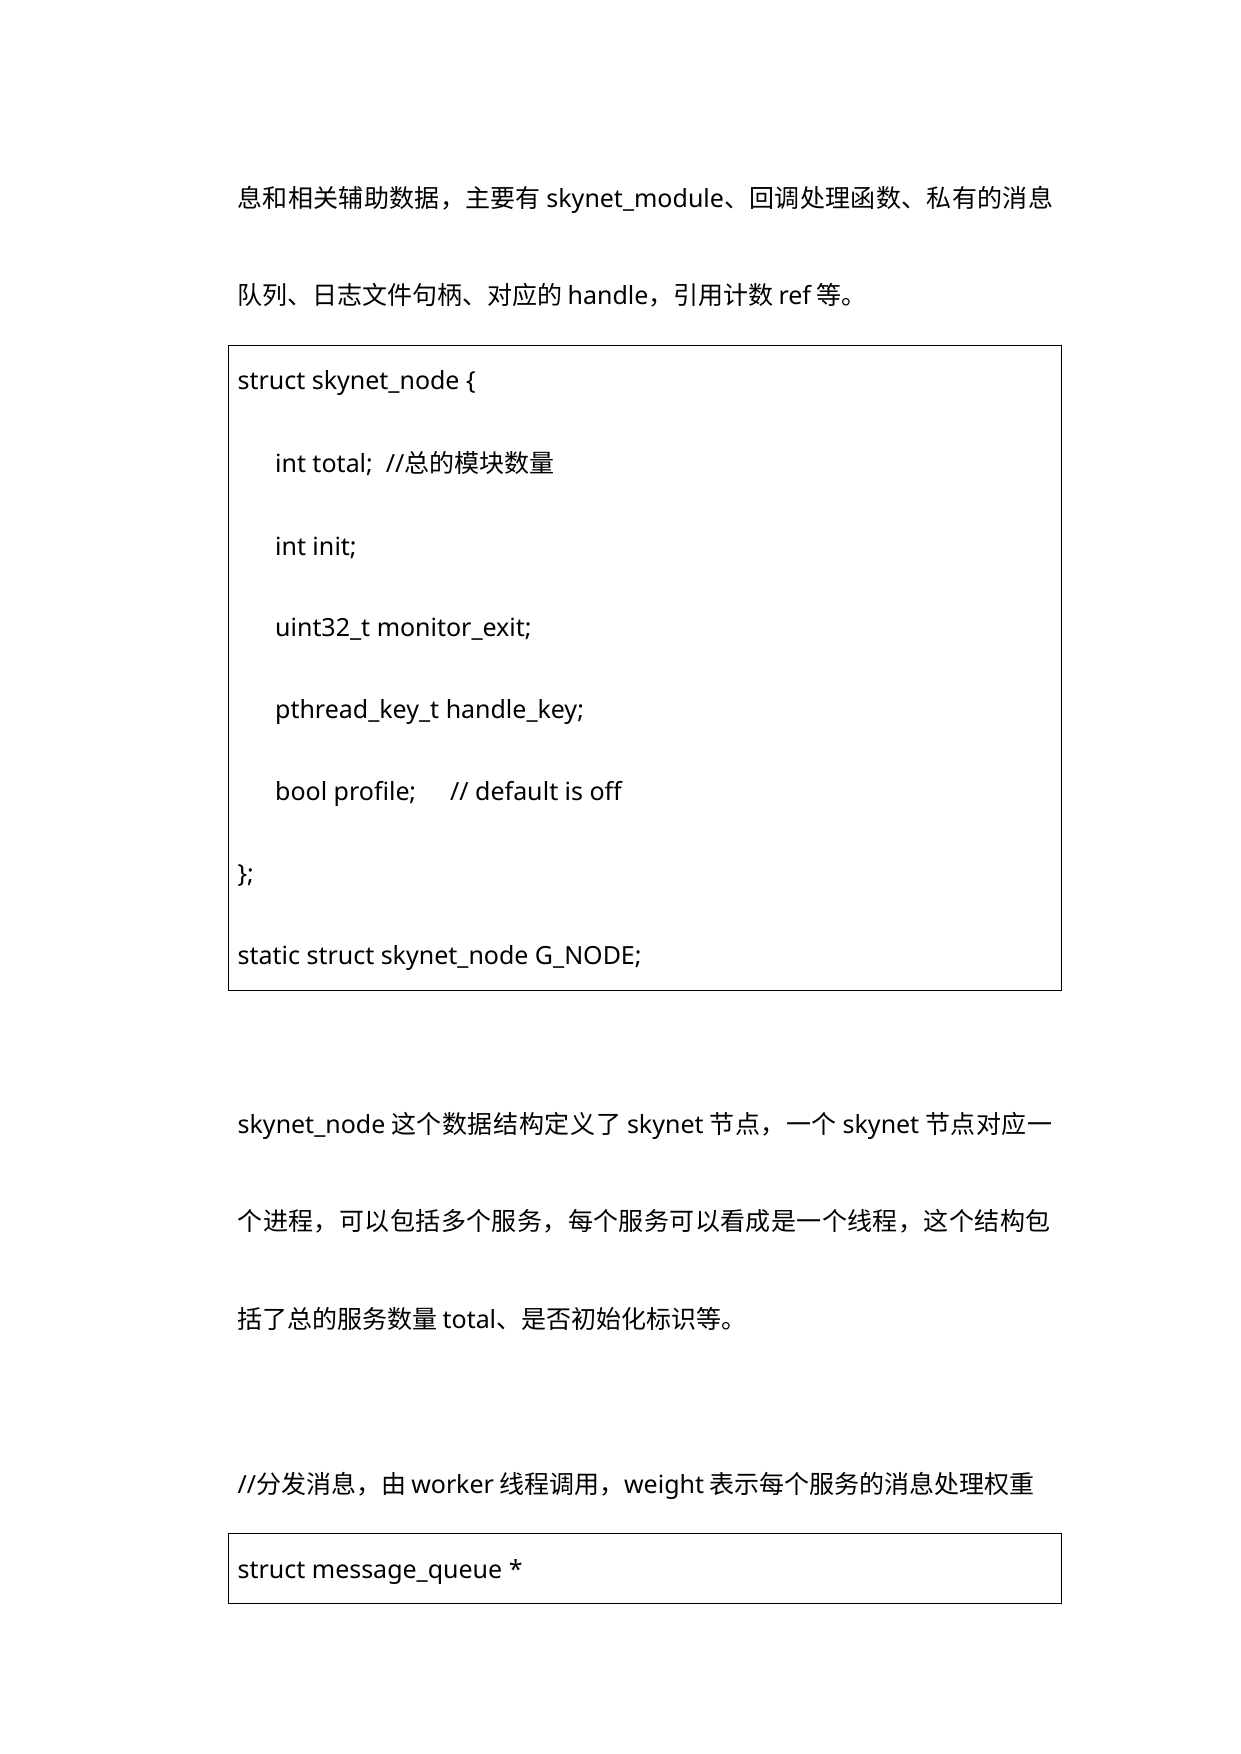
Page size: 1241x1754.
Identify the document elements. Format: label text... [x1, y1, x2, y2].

text //分发消息，由worker线程调用，weight表示每个服务的消息处理权重 [237, 1450, 1053, 1515]
text struct message_queue * [229, 1534, 1061, 1603]
text uint32_t monitor_exit; [229, 592, 1061, 660]
text static struct skynet_node G_NODE; [229, 919, 1061, 990]
text }; [229, 837, 1061, 906]
text bool profile; // default is off [229, 756, 1061, 824]
text pthread_key_t handle_key; [229, 673, 1061, 742]
text int total; //总的模块数量 [229, 426, 1061, 494]
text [237, 164, 1053, 326]
text struct skynet_node { [229, 346, 1061, 413]
text int init; [229, 509, 1061, 578]
text skynet_node这个数据结构定义了skynet节点，一个skynet节点对应一个进程，可以包括多个服务，每个服务可以看成是一个线程，这个结构包括了总的服务数量total、是否初始化标识等。 [237, 1090, 1053, 1350]
